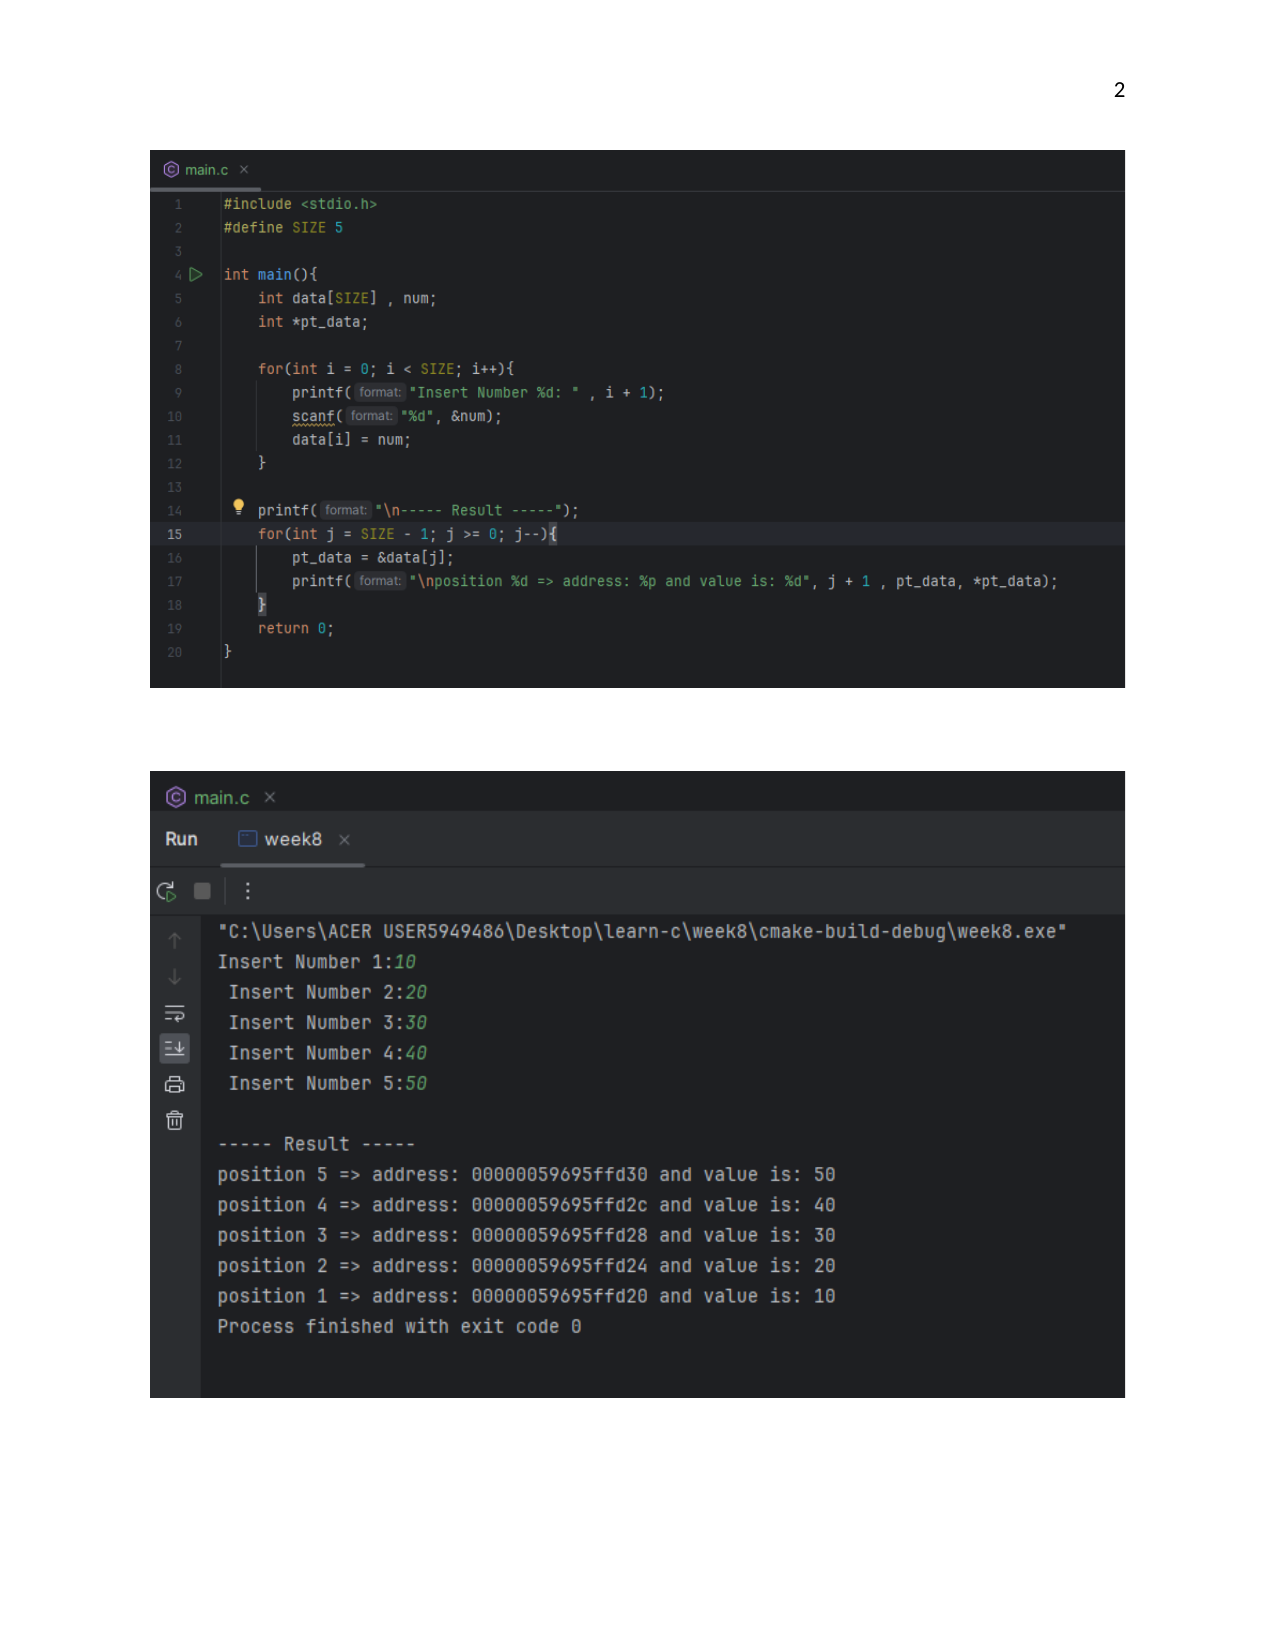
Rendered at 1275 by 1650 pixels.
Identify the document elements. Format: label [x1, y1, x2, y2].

picture [150, 150, 1125, 688]
picture [150, 771, 1125, 1398]
